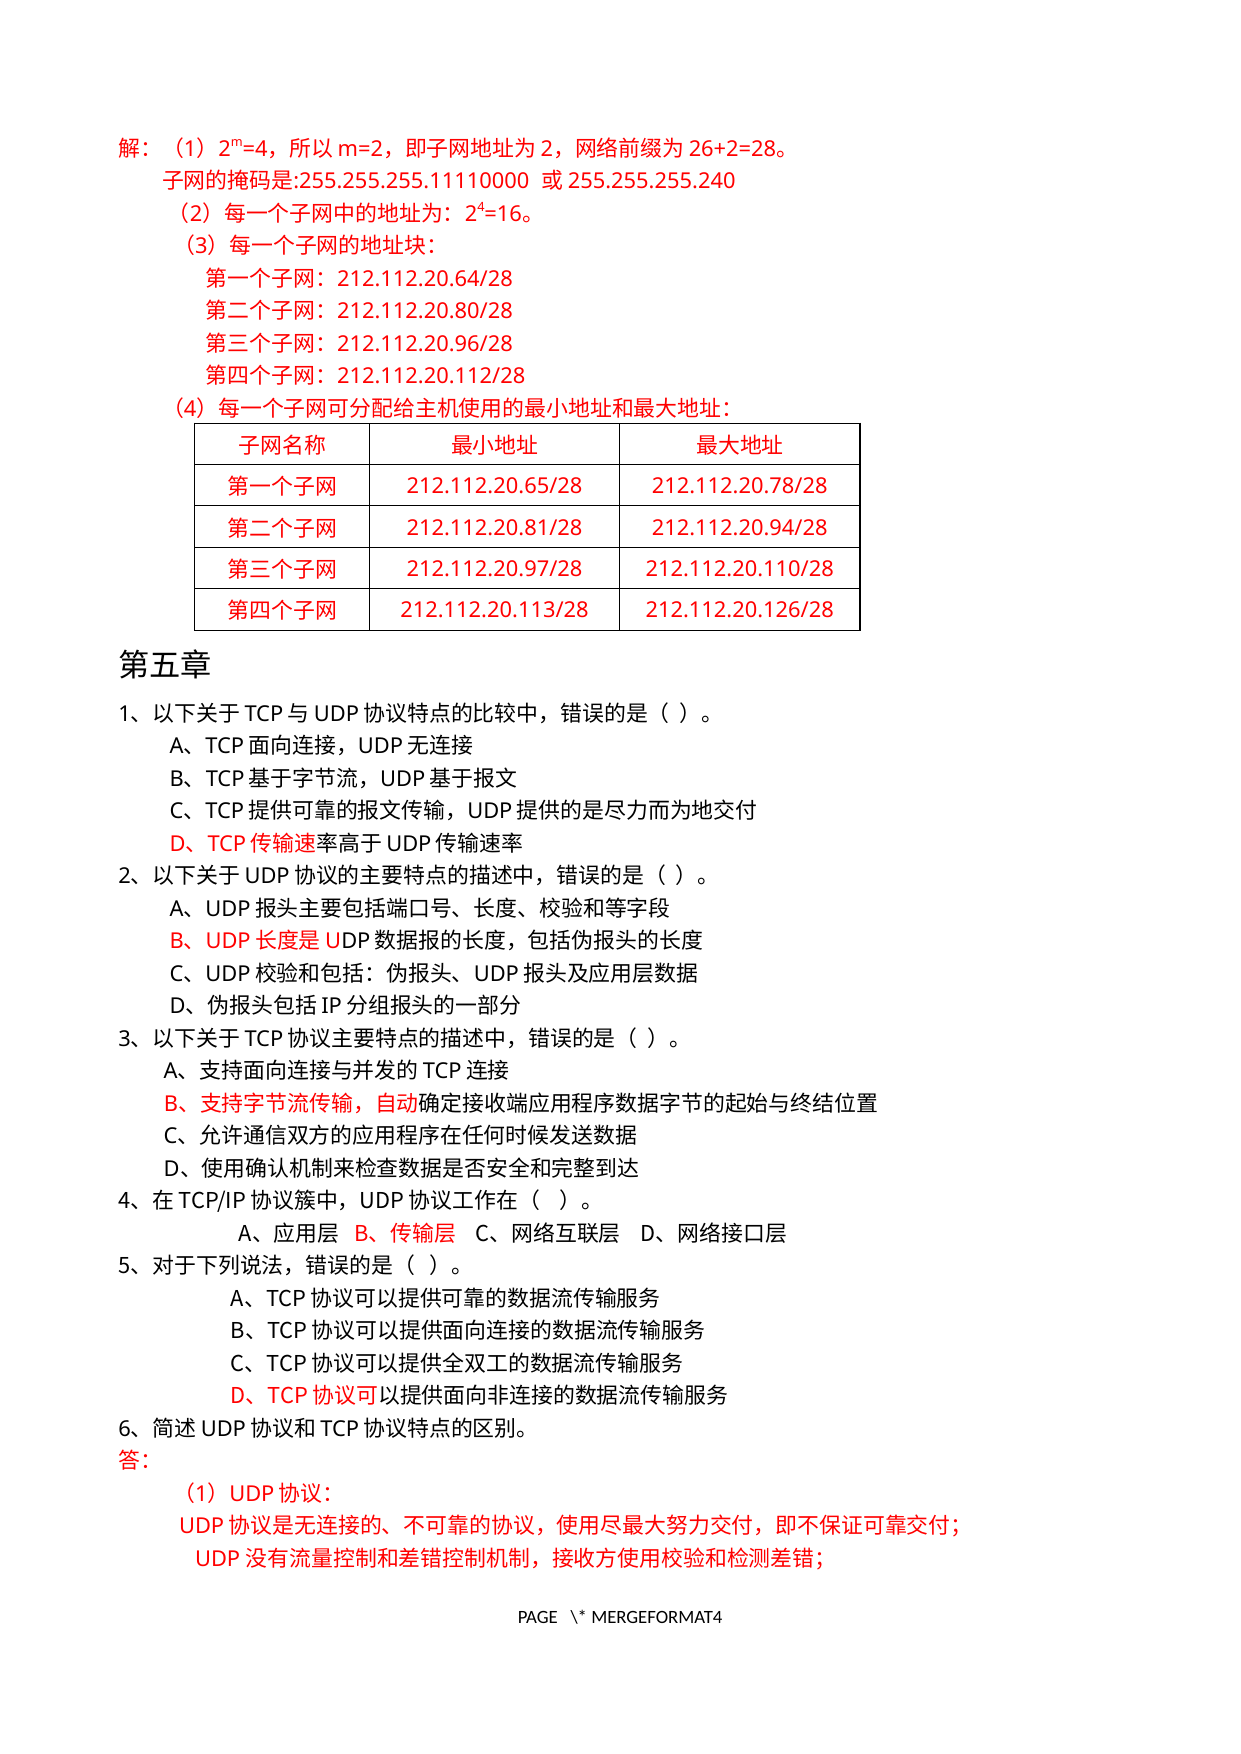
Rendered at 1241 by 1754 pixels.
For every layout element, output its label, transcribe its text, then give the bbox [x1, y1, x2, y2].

text 1、以下关于TCP与UDP协议特点的比较中，错误的是（ ）。 [118, 696, 1122, 728]
text A、TCP协议可以提供可靠的数据流传输服务 [118, 1281, 1122, 1313]
text 答： [118, 1443, 1122, 1476]
table_cell 212.112.20.97/28 [370, 548, 619, 588]
table_cell 第三个子网 [195, 548, 369, 588]
table_cell 212.112.20.110/28 [620, 548, 859, 588]
table_cell 212.112.20.126/28 [620, 589, 859, 629]
text A、应用层 B、传输层 C、网络互联层 D、网络接口层 [118, 1216, 1122, 1248]
text 子网的掩码是:255.255.255.11110000 或 255.255.255.240 [118, 163, 1122, 195]
text 第三个子网：212.112.20.96/28 [118, 325, 1122, 358]
text （1）UDP协议： [118, 1476, 1122, 1508]
text B、支持字节流传输，自动确定接收端应用程序数据字节的起始与终结位置 [118, 1086, 1122, 1118]
table_cell 第二个子网 [195, 506, 369, 547]
text 5、对于下列说法，错误的是（ ）。 [118, 1248, 1122, 1281]
text D、TCP协议可以提供面向非连接的数据流传输服务 [118, 1378, 1122, 1411]
text UDP 没有流量控制和差错控制机制，接收方使用校验和检测差错； [118, 1541, 1122, 1573]
text C、允许通信双方的应用程序在任何时候发送数据 [118, 1118, 1122, 1151]
text 6、简述UDP协议和TCP协议特点的区别。 [118, 1411, 1122, 1443]
text B、UDP长度是UDP数据报的长度，包括伪报头的长度 [118, 923, 1122, 956]
table_header 最大地址 [620, 424, 859, 464]
text 第二个子网：212.112.20.80/28 [118, 293, 1122, 325]
table_cell 第一个子网 [195, 465, 369, 505]
text A、支持面向连接与并发的TCP连接 [118, 1053, 1122, 1086]
text 解：（1）2m=4，所以m=2，即子网地址为2，网络前缀为26+2=28。 [118, 130, 1122, 163]
text 2、以下关于UDP协议的主要特点的描述中，错误的是（ ）。 [118, 858, 1122, 891]
text C、UDP校验和包括：伪报头、UDP报头及应用层数据 [118, 956, 1122, 988]
text D、使用确认机制来检查数据是否安全和完整到达 [118, 1151, 1122, 1183]
text D、TCP传输速率高于UDP传输速率 [118, 826, 1122, 858]
text B、TCP基于字节流，UDP基于报文 [118, 761, 1122, 793]
table_cell 212.112.20.81/28 [370, 506, 619, 547]
table_cell 212.112.20.94/28 [620, 506, 859, 547]
text 第四个子网：212.112.20.112/28 [118, 358, 1122, 390]
text B、TCP协议可以提供面向连接的数据流传输服务 [118, 1313, 1122, 1346]
text 第五章 [118, 631, 1122, 696]
text （4）每一个子网可分配给主机使用的最小地址和最大地址： [118, 390, 1122, 423]
table_cell 第四个子网 [195, 589, 369, 629]
table_cell 212.112.20.65/28 [370, 465, 619, 505]
text D、伪报头包括IP分组报头的一部分 [118, 988, 1122, 1021]
text A、UDP报头主要包括端口号、长度、校验和等字段 [118, 891, 1122, 923]
text （2）每一个子网中的地址为：24=16。 [118, 195, 1122, 228]
table_header 最小地址 [370, 424, 619, 464]
text （3）每一个子网的地址块： [118, 228, 1122, 260]
table_cell 212.112.20.78/28 [620, 465, 859, 505]
table_cell 212.112.20.113/28 [370, 589, 619, 629]
text C、TCP提供可靠的报文传输，UDP提供的是尽力而为地交付 [118, 793, 1122, 826]
table_header 子网名称 [195, 424, 369, 464]
text 第一个子网：212.112.20.64/28 [118, 260, 1122, 293]
text A、TCP面向连接，UDP无连接 [118, 728, 1122, 761]
text UDP协议是无连接的、不可靠的协议，使用尽最大努力交付，即不保证可靠交付； [118, 1508, 1122, 1541]
text C、TCP协议可以提供全双工的数据流传输服务 [118, 1346, 1122, 1378]
text 4、在TCP/IP协议簇中，UDP协议工作在（ ）。 [118, 1183, 1122, 1216]
text 3、以下关于TCP协议主要特点的描述中，错误的是（ ）。 [118, 1021, 1122, 1053]
